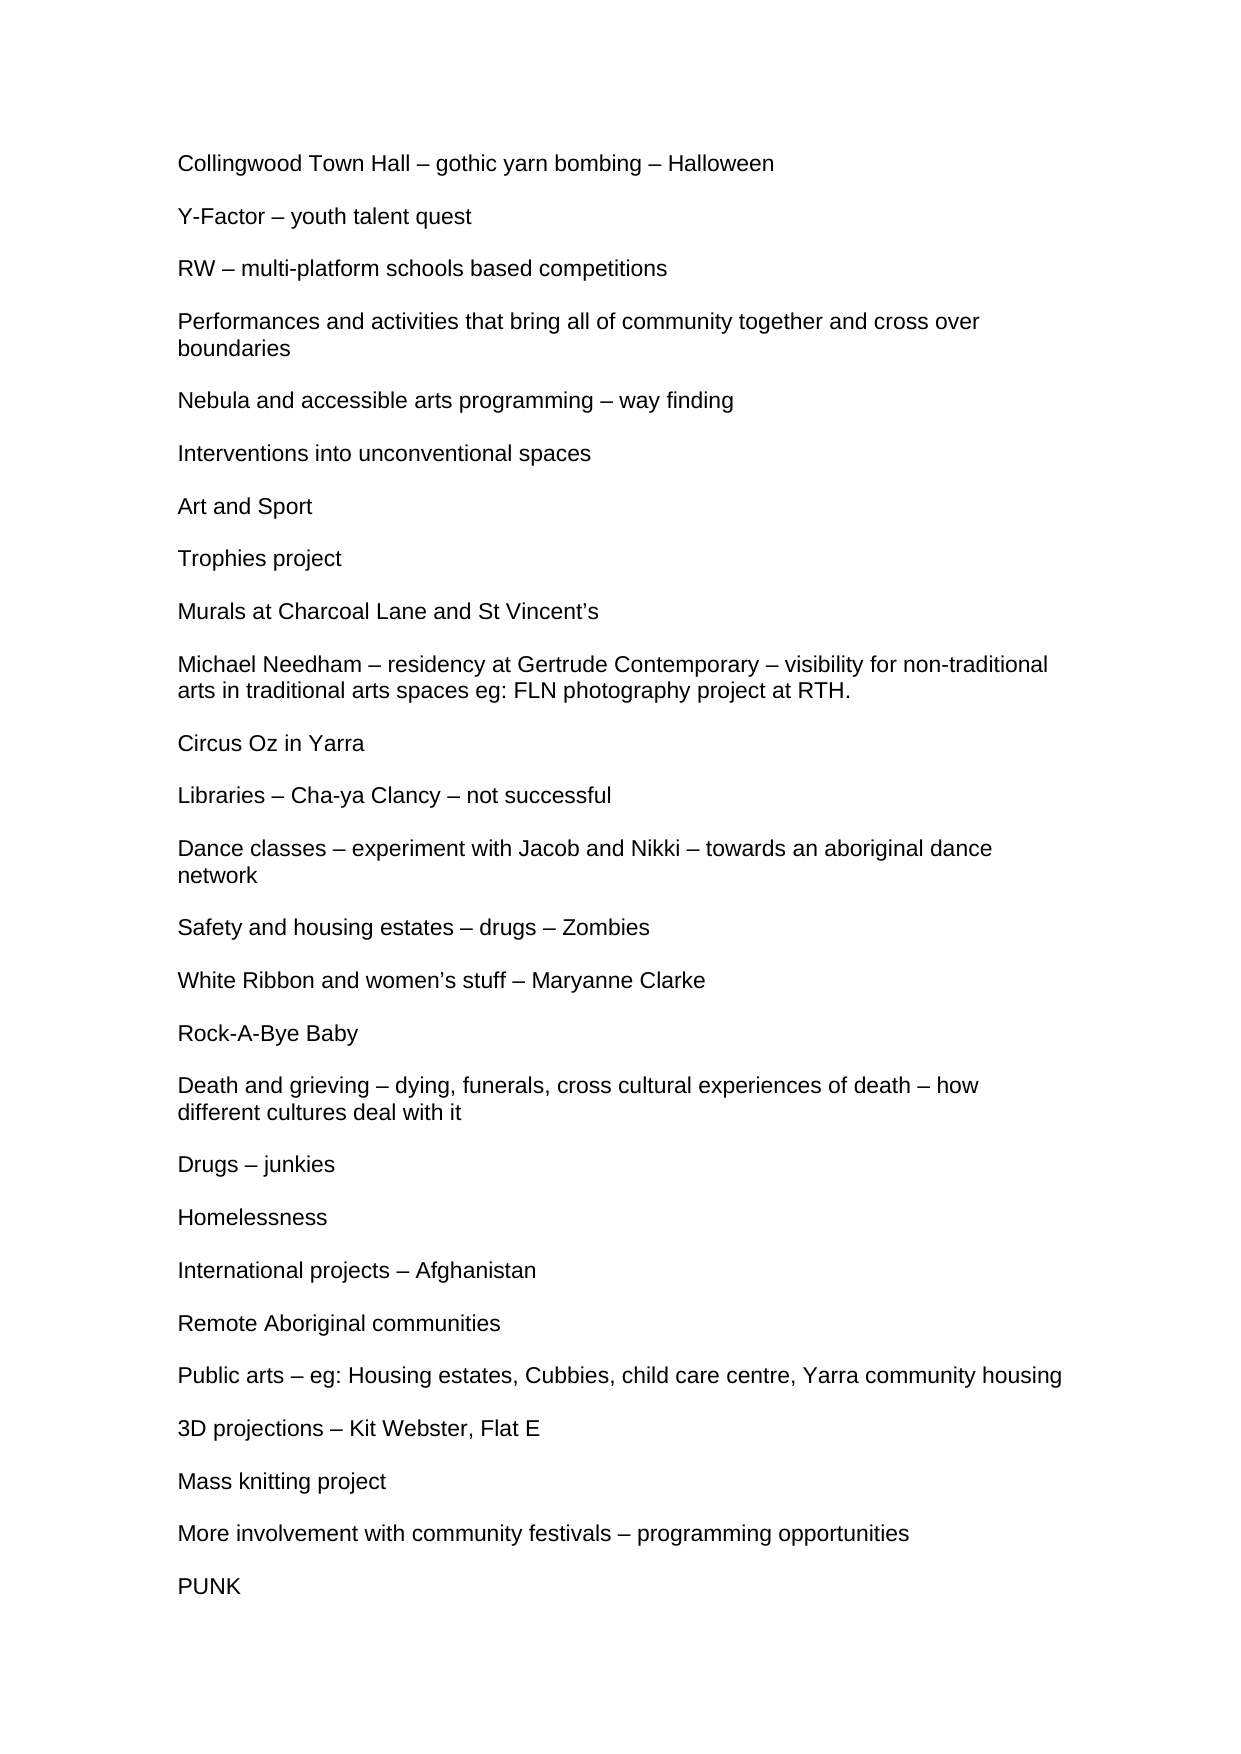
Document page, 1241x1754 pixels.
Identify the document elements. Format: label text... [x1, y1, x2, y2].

text Mass knitting project [177, 1468, 1063, 1494]
text RW – multi-platform schools based competitions [177, 255, 1063, 282]
text More involvement with community festivals – programming opportunities [177, 1520, 1063, 1547]
text Performances and activities that bring all of community together and cross over boundaries [177, 308, 1063, 361]
text Homelessness [177, 1204, 1063, 1231]
text Collingwood Town Hall – gothic yarn bombing – Halloween [177, 150, 1063, 176]
text Trophies project [177, 545, 1063, 572]
text Rock-A-Bye Baby [177, 1020, 1063, 1046]
text 3D projections – Kit Webster, Flat E [177, 1415, 1063, 1441]
text Michael Needham – residency at Gertrude Contemporary – visibility for non-traditional arts in traditional arts spaces eg: FLN photography project at RTH. [177, 651, 1063, 703]
text Libraries – Cha-ya Clancy – not successful [177, 782, 1063, 809]
text Public arts – eg: Housing estates, Cubbies, child care centre, Yarra community housing [177, 1362, 1063, 1389]
text Death and grieving – dying, funerals, cross cultural experiences of death – how different cultures deal with it [177, 1072, 1063, 1125]
text Safety and housing estates – drugs – Zombies [177, 914, 1063, 941]
text Circus Oz in Yarra [177, 703, 1063, 756]
text Murals at Charcoal Lane and St Vincent’s [177, 598, 1063, 624]
text Art and Sport [177, 493, 1063, 519]
text Y-Factor – youth talent quest [177, 203, 1063, 229]
text Interventions into unconventional spaces [177, 440, 1063, 466]
text Nebula and accessible arts programming – way finding [177, 387, 1063, 413]
text PUNK [177, 1573, 1063, 1599]
text White Ribbon and women’s stuff – Maryanne Clarke [177, 967, 1063, 993]
text Drugs – junkies [177, 1151, 1063, 1178]
text International projects – Afghanistan [177, 1257, 1063, 1283]
text Dance classes – experiment with Jacob and Nikki – towards an aboriginal dance network [177, 835, 1063, 888]
text Remote Aboriginal communities [177, 1309, 1063, 1336]
